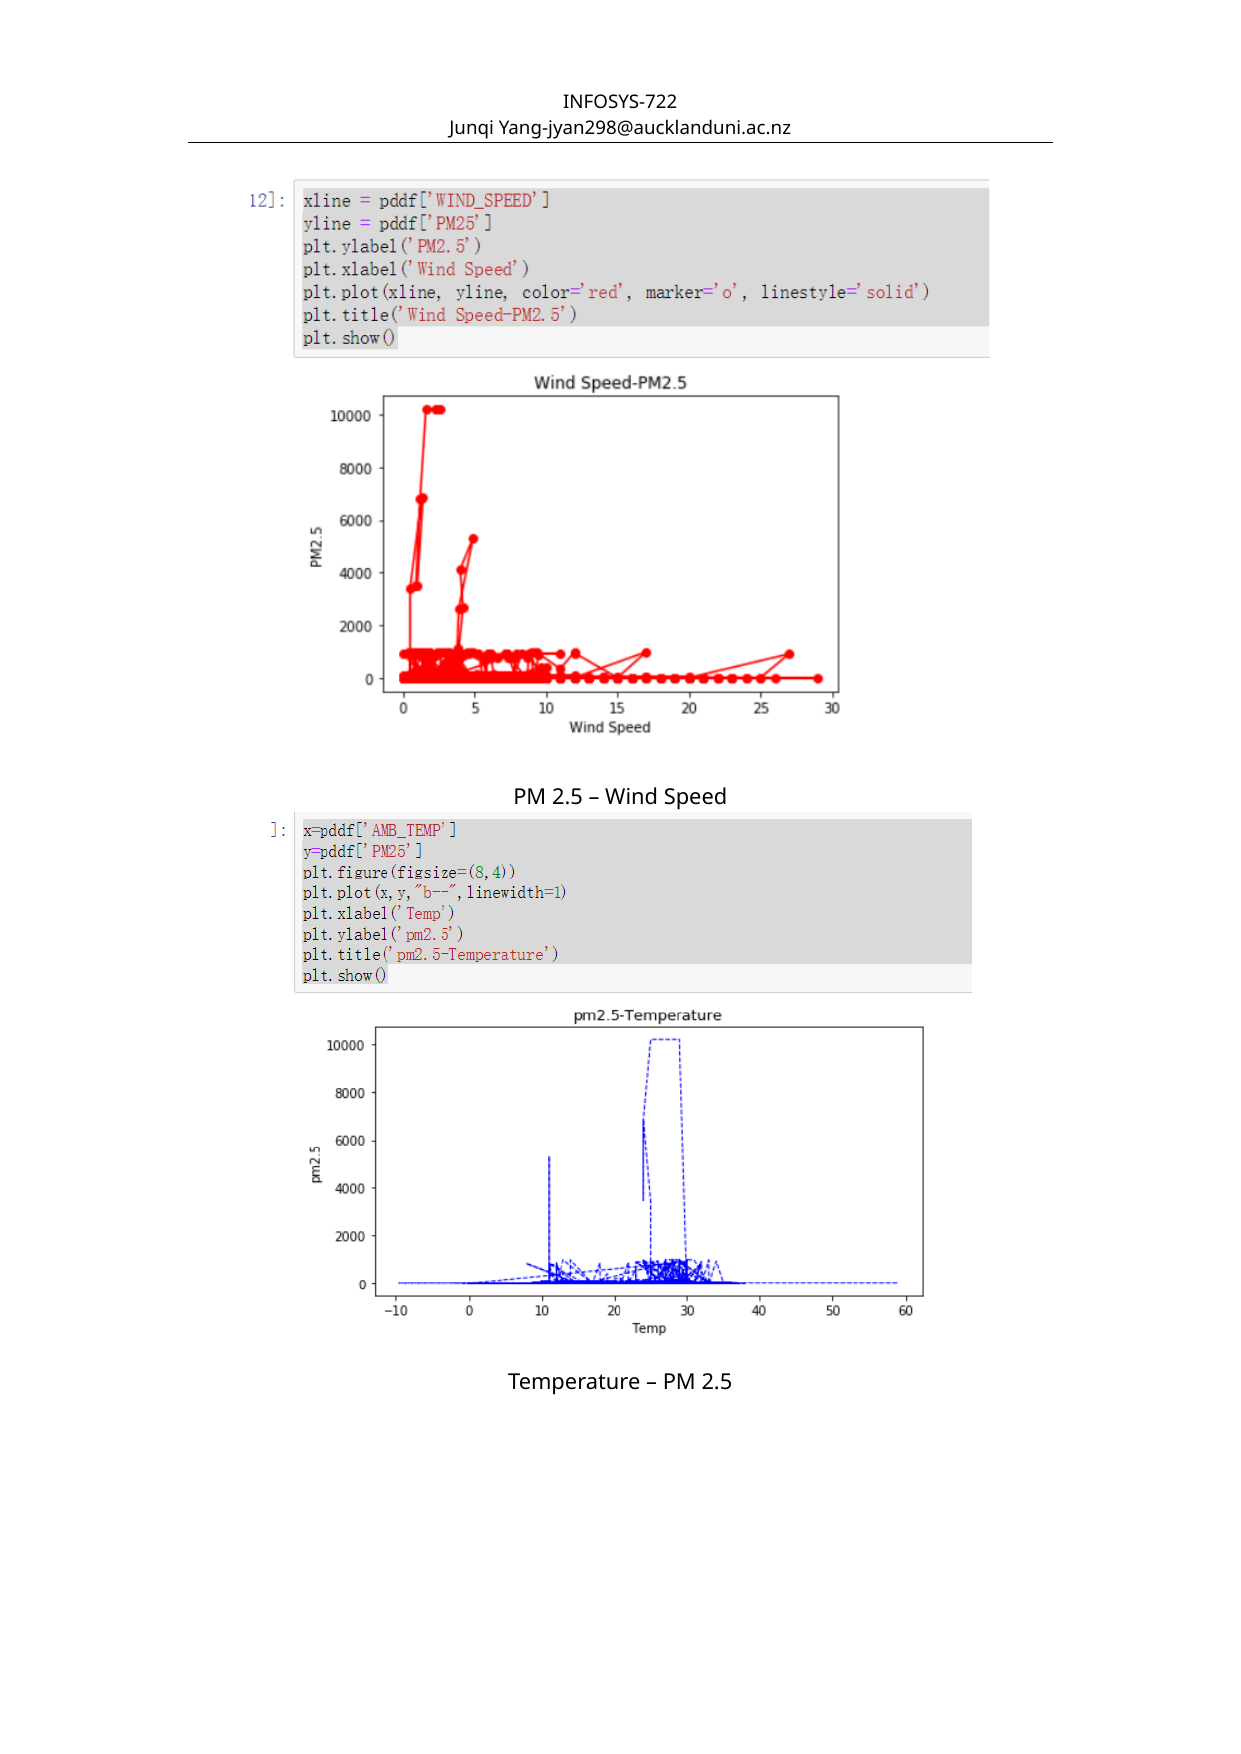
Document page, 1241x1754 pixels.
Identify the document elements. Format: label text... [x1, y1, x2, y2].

picture [250, 162, 990, 752]
text PM 2.5 – Wind Speed [187, 779, 1053, 812]
text Temperature – PM 2.5 [187, 1364, 1053, 1397]
picture [268, 812, 972, 1350]
